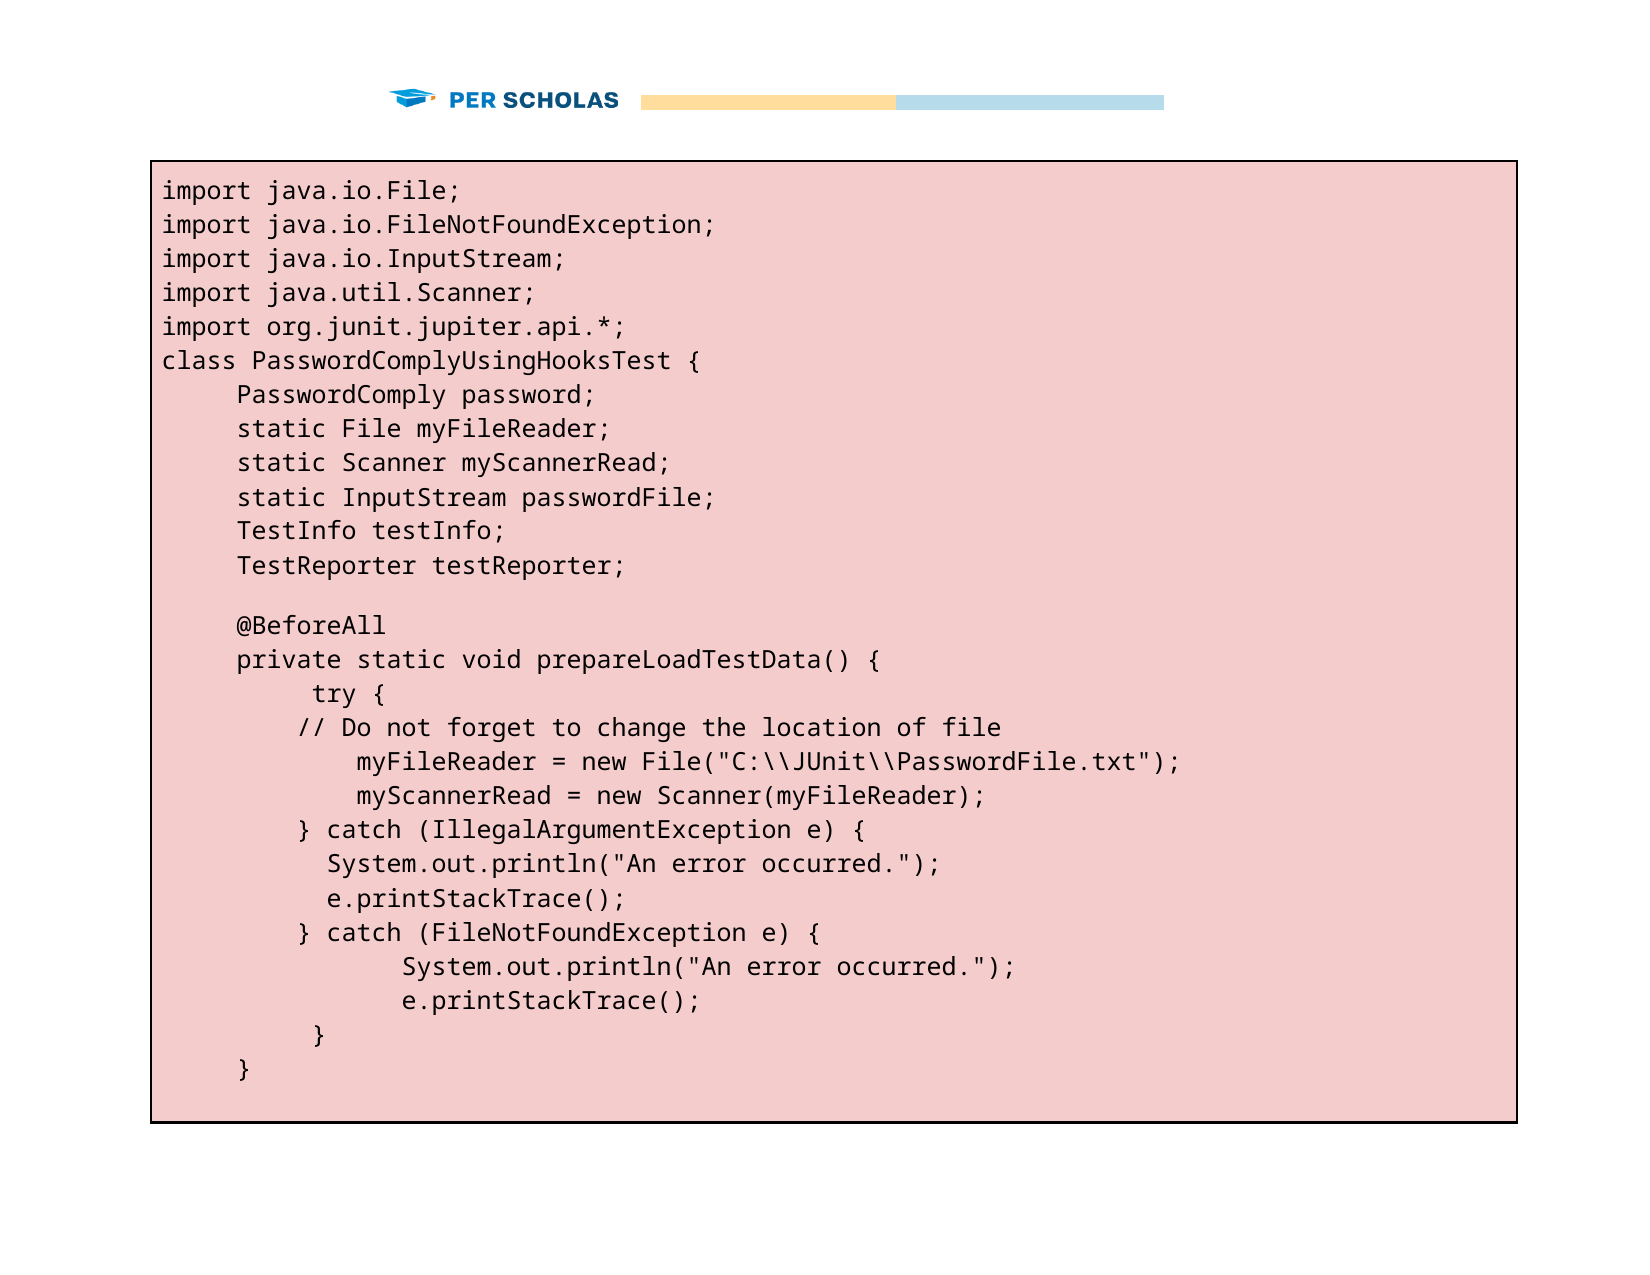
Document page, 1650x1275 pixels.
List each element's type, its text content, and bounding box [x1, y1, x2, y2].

picture [363, 75, 1212, 157]
